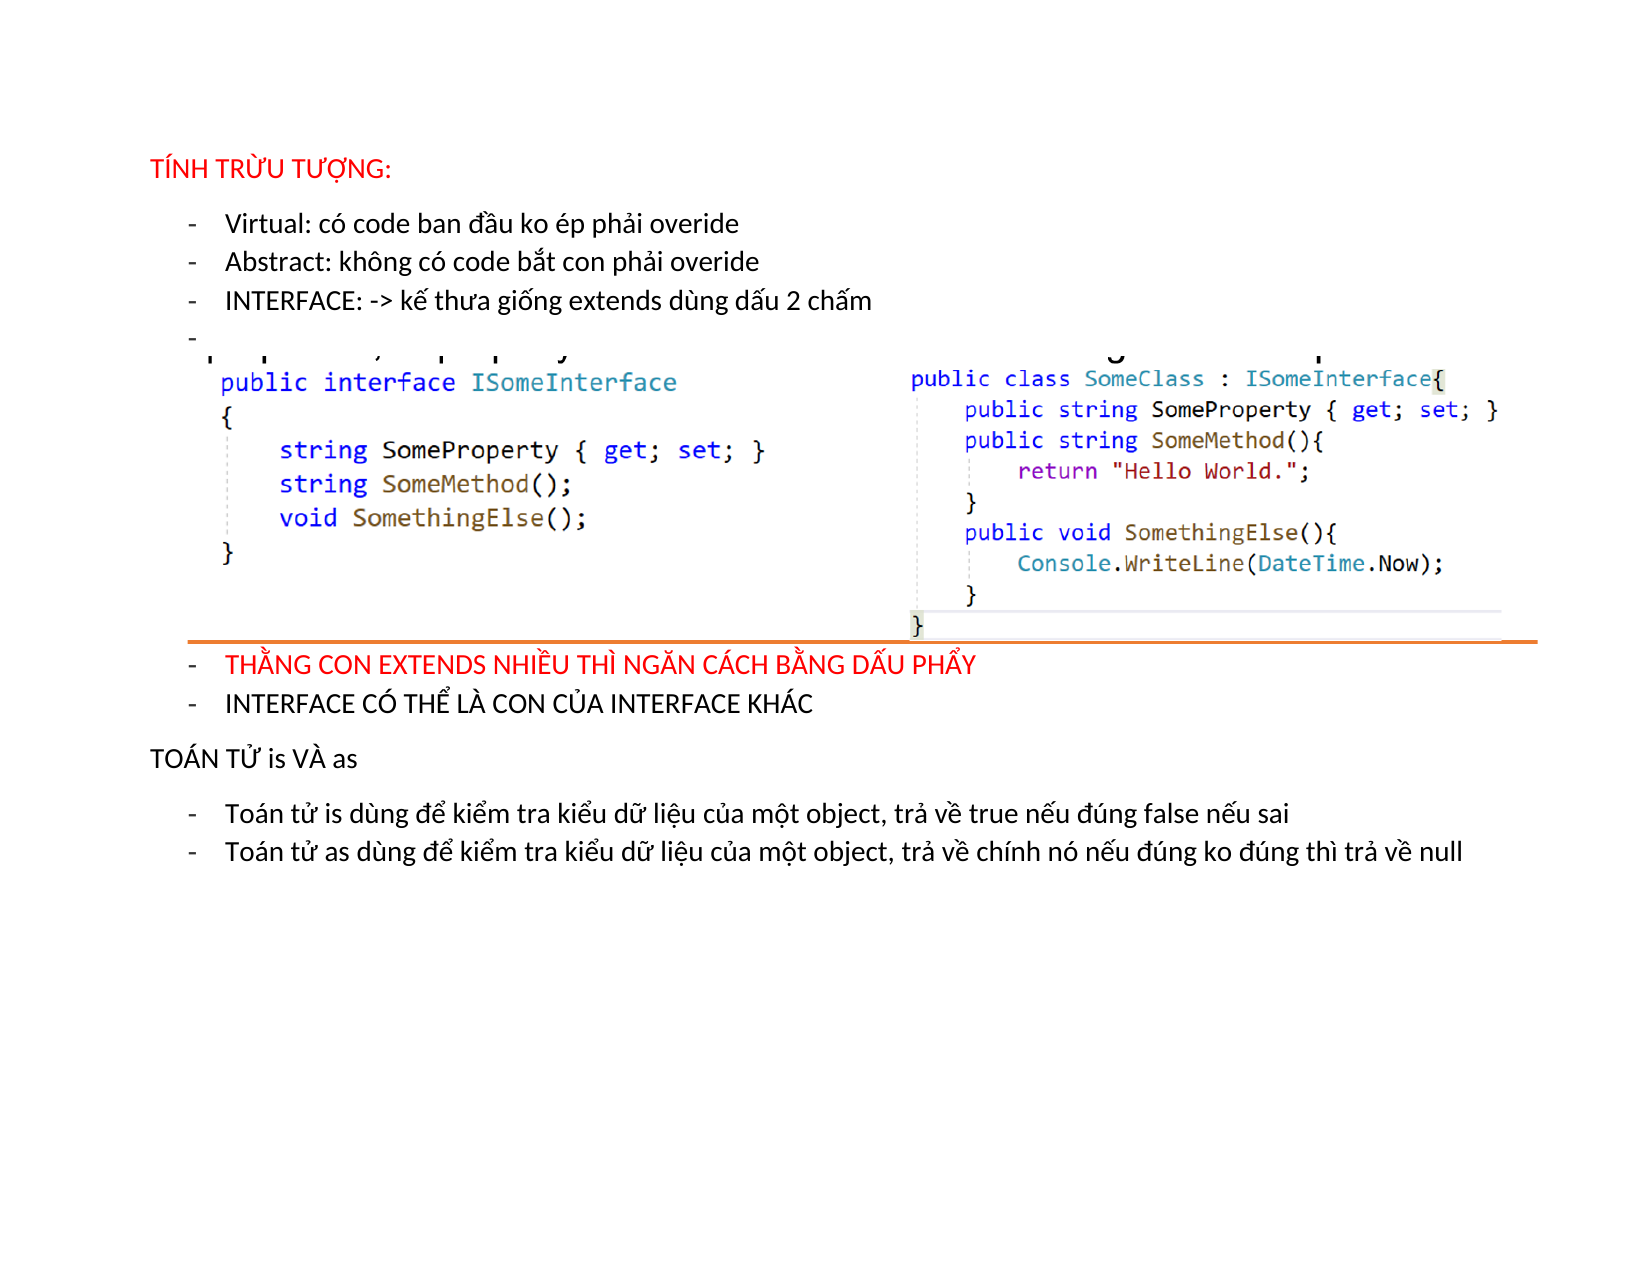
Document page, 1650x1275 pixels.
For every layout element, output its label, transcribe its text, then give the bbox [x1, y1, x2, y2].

list INTERFACE CÓ THỂ LÀ CON CỦA INTERFACE KHÁC [187, 685, 1500, 720]
text TOÁN TỬ is VÀ as [150, 740, 1500, 775]
list Toán tử is dùng để kiểm tra kiểu dữ liệu của một object, trả về true nếu đúng false nếu sai [187, 795, 1500, 831]
picture [187, 356, 1538, 644]
list THẰNG CON EXTENDS NHIỀU THÌ NGĂN CÁCH BẰNG DẤU PHẨY [187, 646, 1500, 682]
list INTERFACE: -> kế thưa giống extends dùng dấu 2 chấm [187, 282, 1500, 318]
list Virtual: có code ban đầu ko ép phải overide [187, 205, 1500, 241]
list Toán tử as dùng để kiểm tra kiểu dữ liệu của một object, trả về chính nó nếu đúng ko đúng thì trả về null [187, 833, 1500, 869]
list Abstract: không có code bắt con phải overide [187, 243, 1500, 279]
text TÍNH TRỪU TƯỢNG: [150, 150, 1500, 186]
